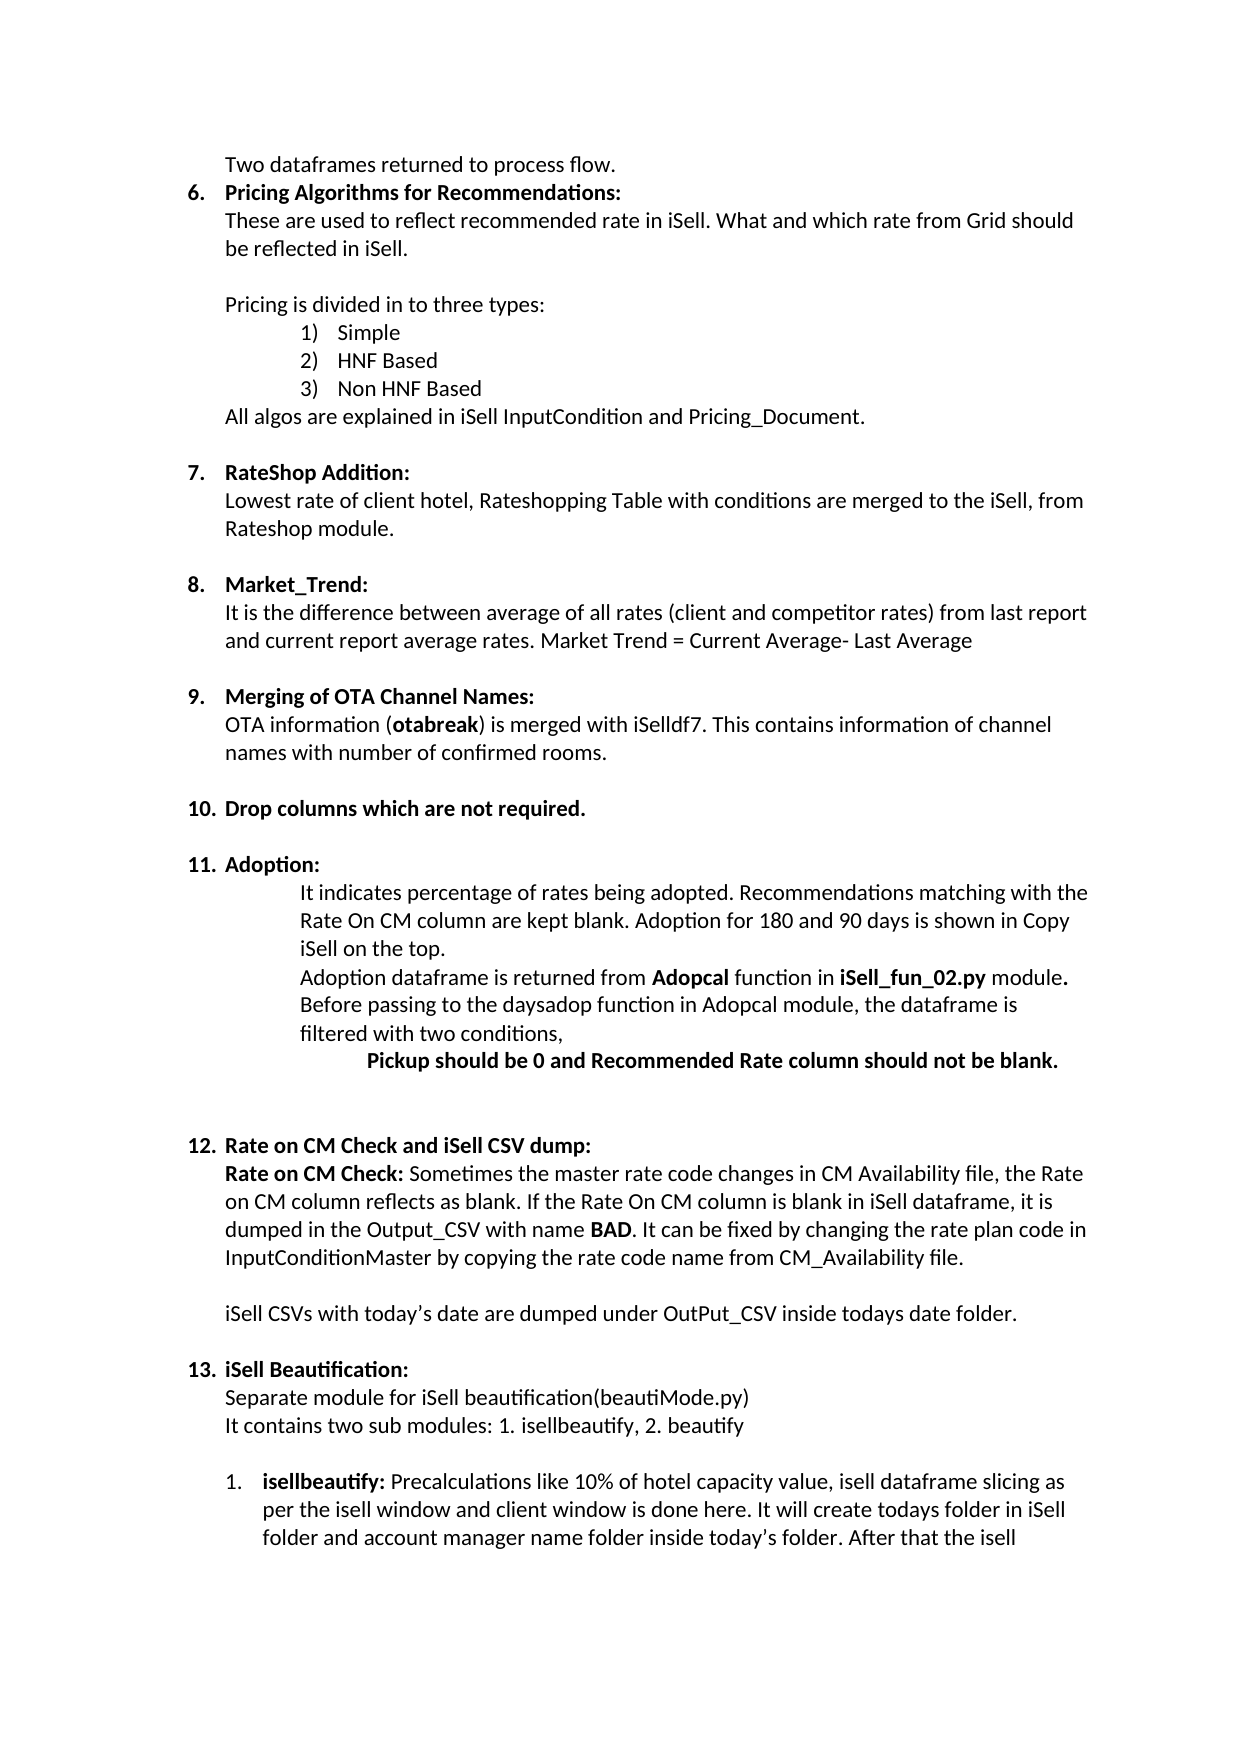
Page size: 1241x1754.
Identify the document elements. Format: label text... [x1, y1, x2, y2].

list Lowest rate of client hotel, Rateshopping Table with conditions are merged to the iSell, from Rateshop module. [225, 486, 1090, 542]
list Pricing Algorithms for Recommendations: [187, 178, 1090, 206]
list Non HNF Based [300, 374, 1090, 402]
list These are used to reflect recommended rate in iSell. What and which rate from Grid should be reflected in iSell. [225, 206, 1090, 262]
text Adoption dataframe is returned from Adopcal function in iSell_fun_02.py module. [300, 963, 1090, 991]
list OTA information (otabreak) is merged with iSelldf7. This contains information of channel names with number of confirmed rooms. [225, 710, 1090, 766]
text Before passing to the daysadop function in Adopcal module, the dataframe is filtered with two conditions, [300, 991, 1090, 1047]
text Pickup should be 0 and Recommended Rate column should not be blank. [300, 1047, 1090, 1075]
list Merging of OTA Channel Names: [187, 682, 1090, 710]
list It is the difference between average of all rates (client and competitor rates) from last report and current report average rates. Market Trend = Current Average- Last Average [225, 598, 1090, 654]
list It contains two sub modules: 1. isellbeautify, 2. beautify [225, 1411, 1090, 1439]
list Rate on CM Check: Sometimes the master rate code changes in CM Availability file, the Rate on CM column reflects as blank. If the Rate On CM column is blank in iSell dataframe, it is dumped in the Output_CSV with name BAD. It can be fixed by changing the rate plan code in InputConditionMaster by copying the rate code name from CM_Availability file. [225, 1159, 1090, 1271]
list HNF Based [300, 346, 1090, 374]
list Pricing is divided in to three types: [225, 290, 1090, 318]
list Adoption: [187, 851, 1090, 878]
list iSell CSVs with today’s date are dumped under OutPut_CSV inside todays date folder. [225, 1299, 1090, 1327]
list Drop columns which are not required. [187, 794, 1090, 822]
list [225, 1467, 1090, 1551]
list Market_Trend: [187, 570, 1090, 598]
list Rate on CM Check and iSell CSV dump: [187, 1131, 1090, 1159]
list iSell Beautification: [187, 1355, 1090, 1383]
list Simple [300, 318, 1090, 346]
text Two dataframes returned to process flow. [150, 150, 1090, 178]
list RateShop Addition: [187, 458, 1090, 486]
text It indicates percentage of rates being adopted. Recommendations matching with the Rate On CM column are kept blank. Adoption for 180 and 90 days is shown in Copy iSell on the top. [300, 878, 1090, 963]
list All algos are explained in iSell InputCondition and Pricing_Document. [225, 402, 1090, 430]
list Separate module for iSell beautification(beautiMode.py) [225, 1383, 1090, 1411]
